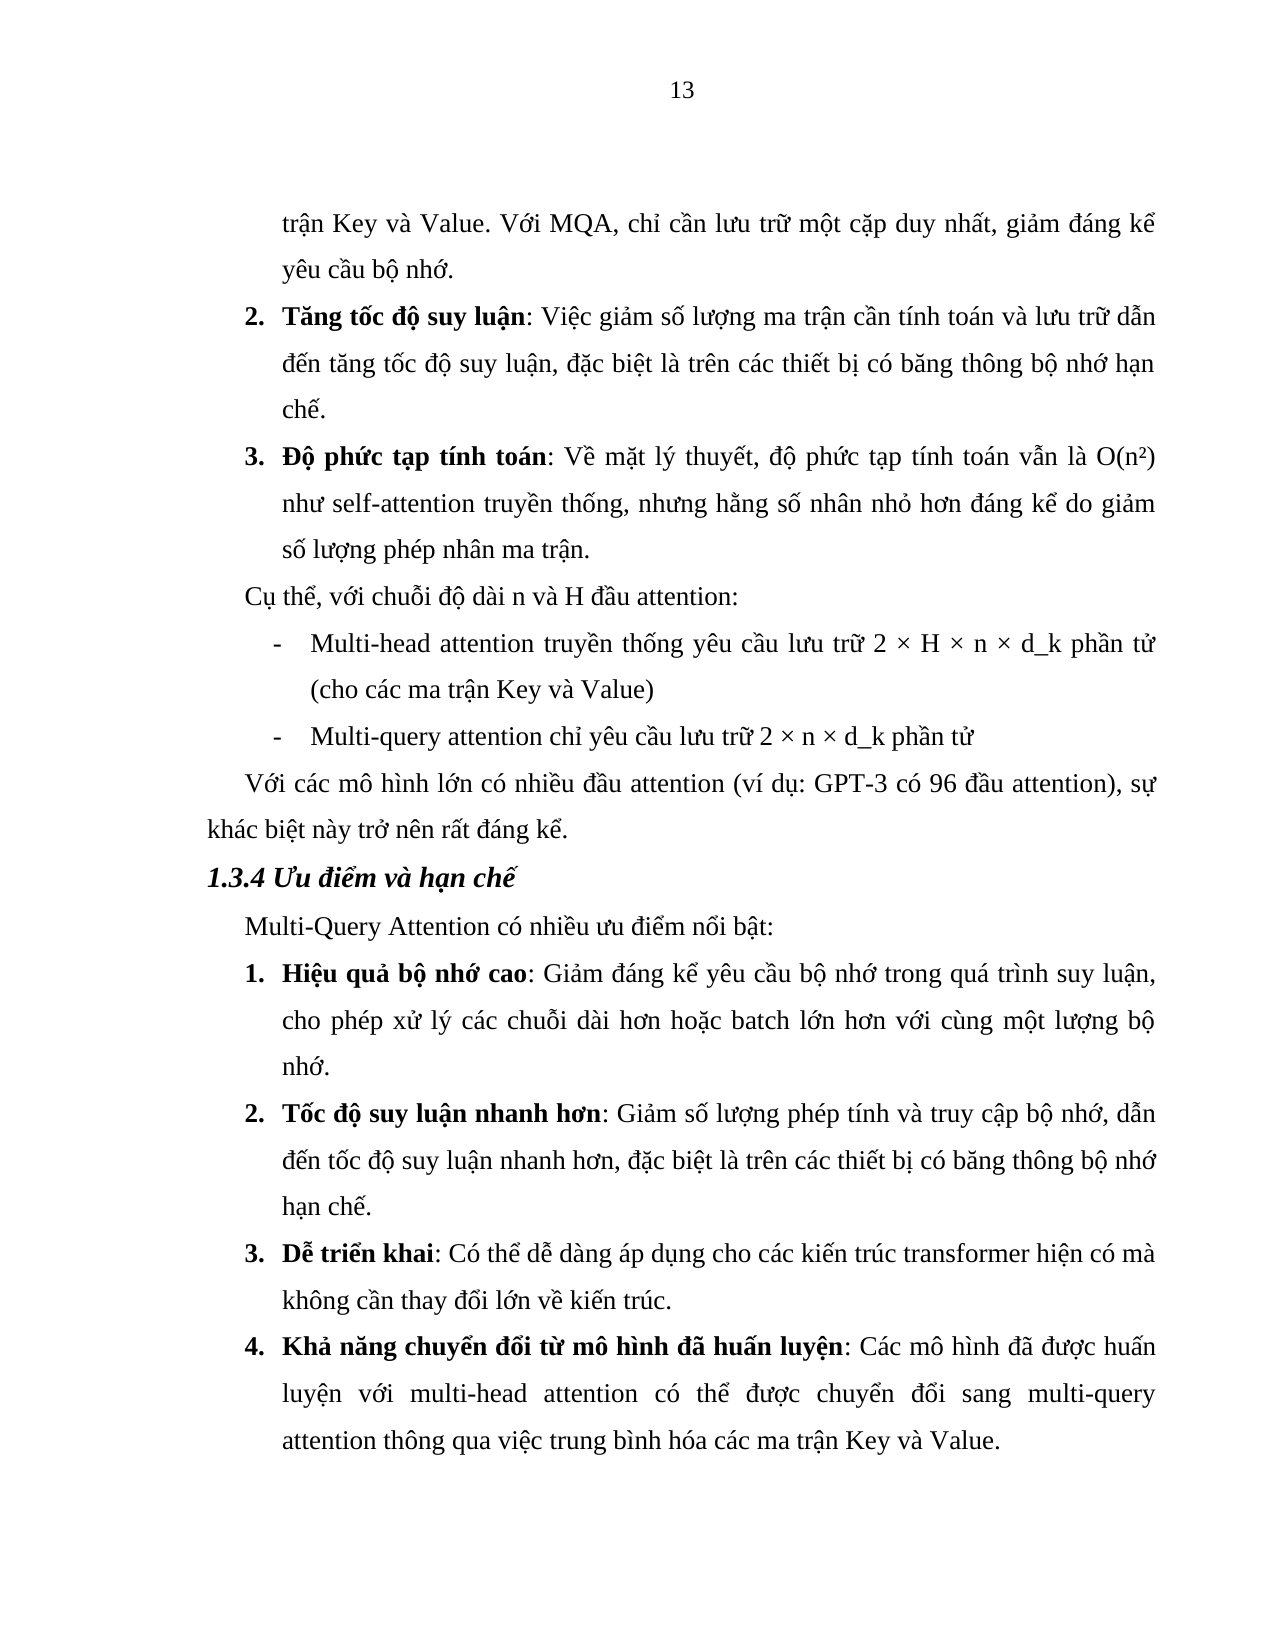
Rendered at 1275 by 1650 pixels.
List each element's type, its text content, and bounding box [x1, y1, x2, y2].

text Multi-Query Attention có nhiều ưu điểm nổi bật: [207, 910, 1157, 942]
list Độ phức tạp tính toán: Về mặt lý thuyết, độ phức tạp tính toán vẫn là O(n²) như self-attention truyền thống, nhưng hằng số nhân nhỏ hơn đáng kể do giảm số lượng phép nhân ma trận. [244, 440, 1157, 564]
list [244, 207, 1157, 284]
list Khả năng chuyển đổi từ mô hình đã huấn luyện: Các mô hình đã được huấn luyện với multi-head attention có thể được chuyển đổi sang multi-query attention thông qua việc trung bình hóa các ma trận Key và Value. [244, 1330, 1157, 1455]
list Tốc độ suy luận nhanh hơn: Giảm số lượng phép tính và truy cập bộ nhớ, dẫn đến tốc độ suy luận nhanh hơn, đặc biệt là trên các thiết bị có băng thông bộ nhớ hạn chế. [244, 1097, 1157, 1222]
list Ưu điểm và hạn chế [207, 860, 1157, 894]
list Hiệu quả bộ nhớ cao: Giảm đáng kể yêu cầu bộ nhớ trong quá trình suy luận, cho phép xử lý các chuỗi dài hơn hoặc batch lớn hơn với cùng một lượng bộ nhớ. [244, 957, 1157, 1082]
text Cụ thể, với chuỗi độ dài n và H đầu attention: [207, 580, 1157, 611]
text Với các mô hình lớn có nhiều đầu attention (ví dụ: GPT-3 có 96 đầu attention), sự khác biệt này trở nên rất đáng kể. [207, 767, 1157, 844]
list Multi-query attention chỉ yêu cầu lưu trữ 2 × n × d_k phần tử [273, 720, 1157, 751]
list Dễ triển khai: Có thể dễ dàng áp dụng cho các kiến trúc transformer hiện có mà không cần thay đổi lớn về kiến trúc. [244, 1237, 1157, 1315]
list Multi-head attention truyền thống yêu cầu lưu trữ 2 × H × n × d_k phần tử (cho các ma trận Key và Value) [273, 627, 1157, 704]
list Tăng tốc độ suy luận: Việc giảm số lượng ma trận cần tính toán và lưu trữ dẫn đến tăng tốc độ suy luận, đặc biệt là trên các thiết bị có băng thông bộ nhớ hạn chế. [244, 300, 1157, 424]
